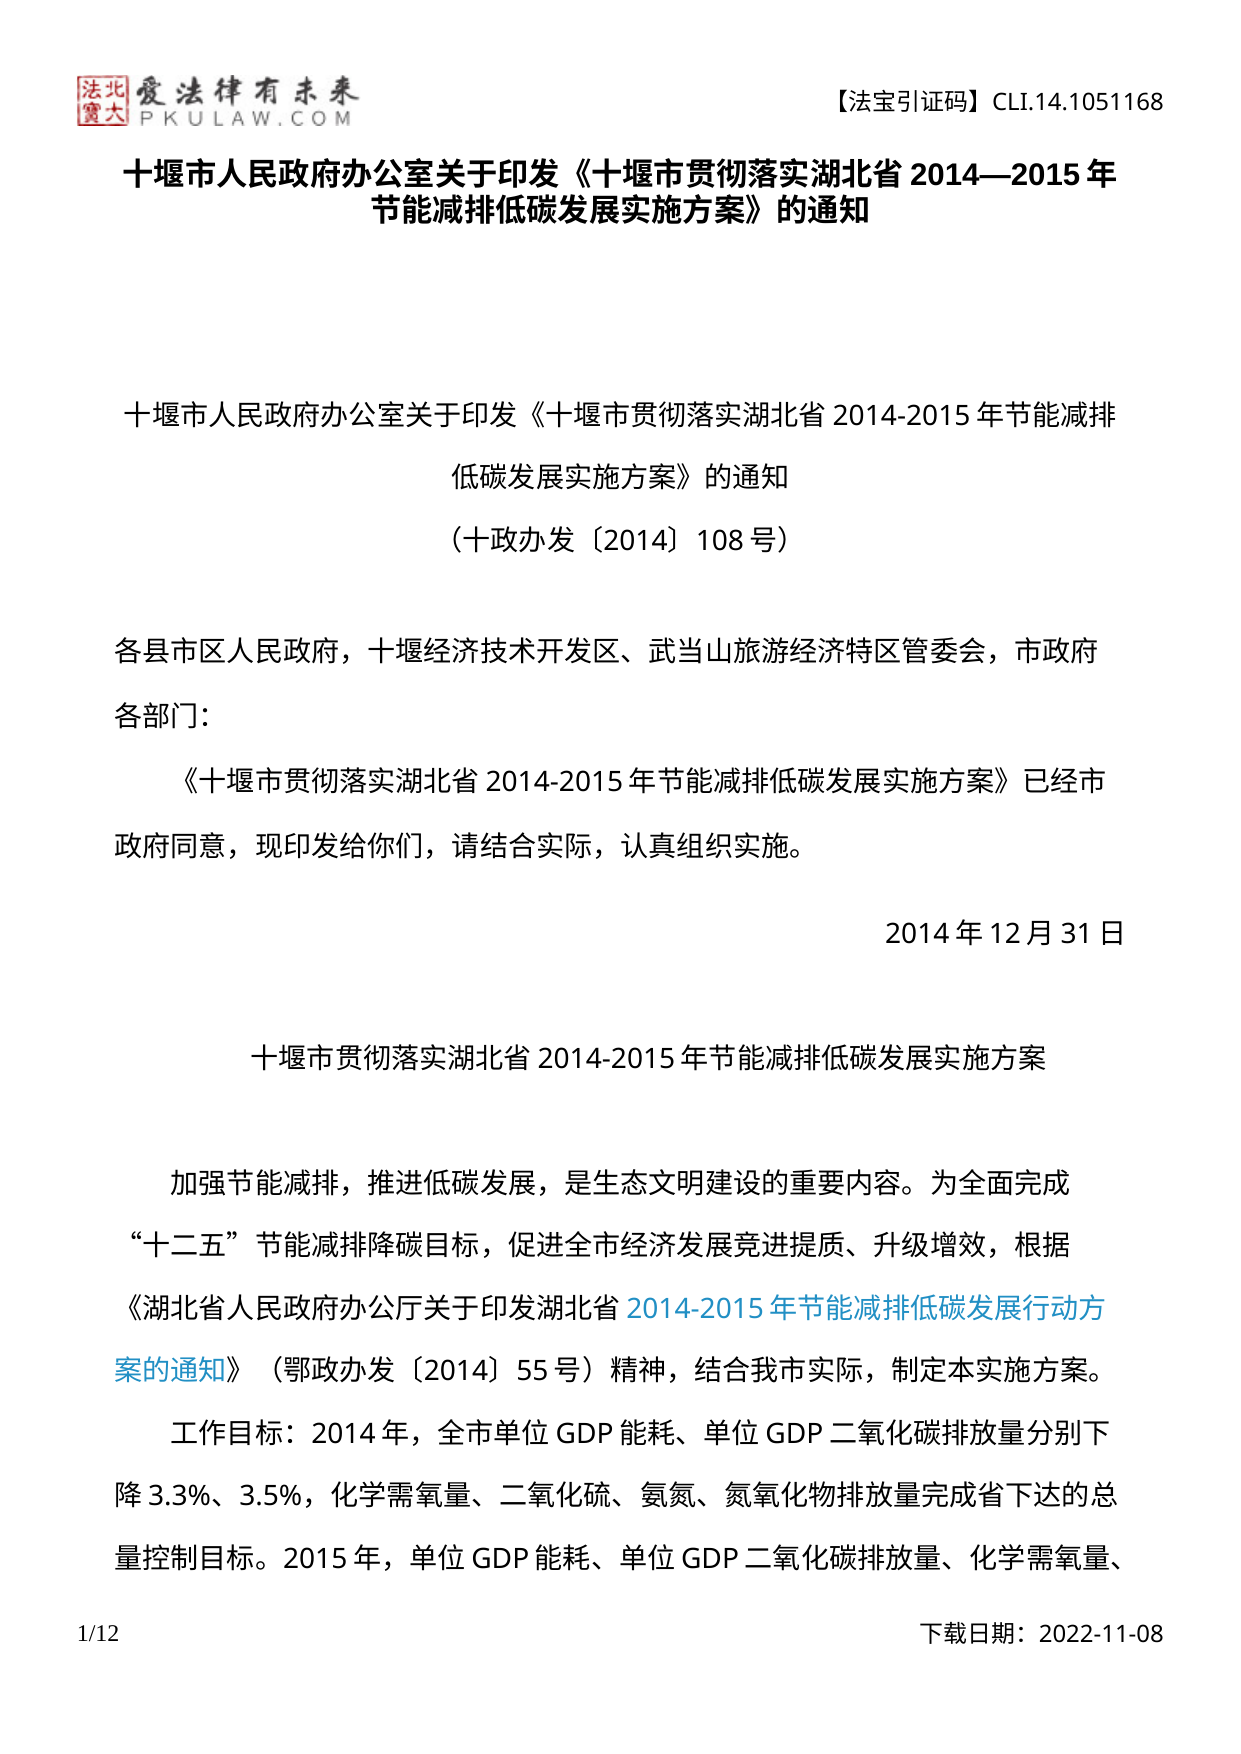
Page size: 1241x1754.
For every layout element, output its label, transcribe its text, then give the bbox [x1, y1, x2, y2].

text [114, 1076, 1126, 1576]
title 十堰市人民政府办公室关于印发《十堰市贯彻落实湖北省2014—2015年节能减排低碳发展实施方案》的通知 [114, 156, 1126, 228]
text 十堰市贯彻落实湖北省2014-2015年节能减排低碳发展实施方案 [114, 1014, 1126, 1076]
text 十堰市人民政府办公室关于印发《十堰市贯彻落实湖北省2014-2015年节能减排低碳发展实施方案》的通知 （十政办发〔2014〕108号） [114, 308, 1126, 558]
text 各县市区人民政府，十堰经济技术开发区、武当山旅游经济特区管委会，市政府各部门： 《十堰市贯彻落实湖北省2014-2015年节能减排低碳发展实施方案》已经市政府同意，现印发给你们，请结合实际，认真组织实施。 [114, 574, 1126, 864]
text 2014年12月31日 [114, 889, 1126, 951]
picture [76, 75, 361, 126]
